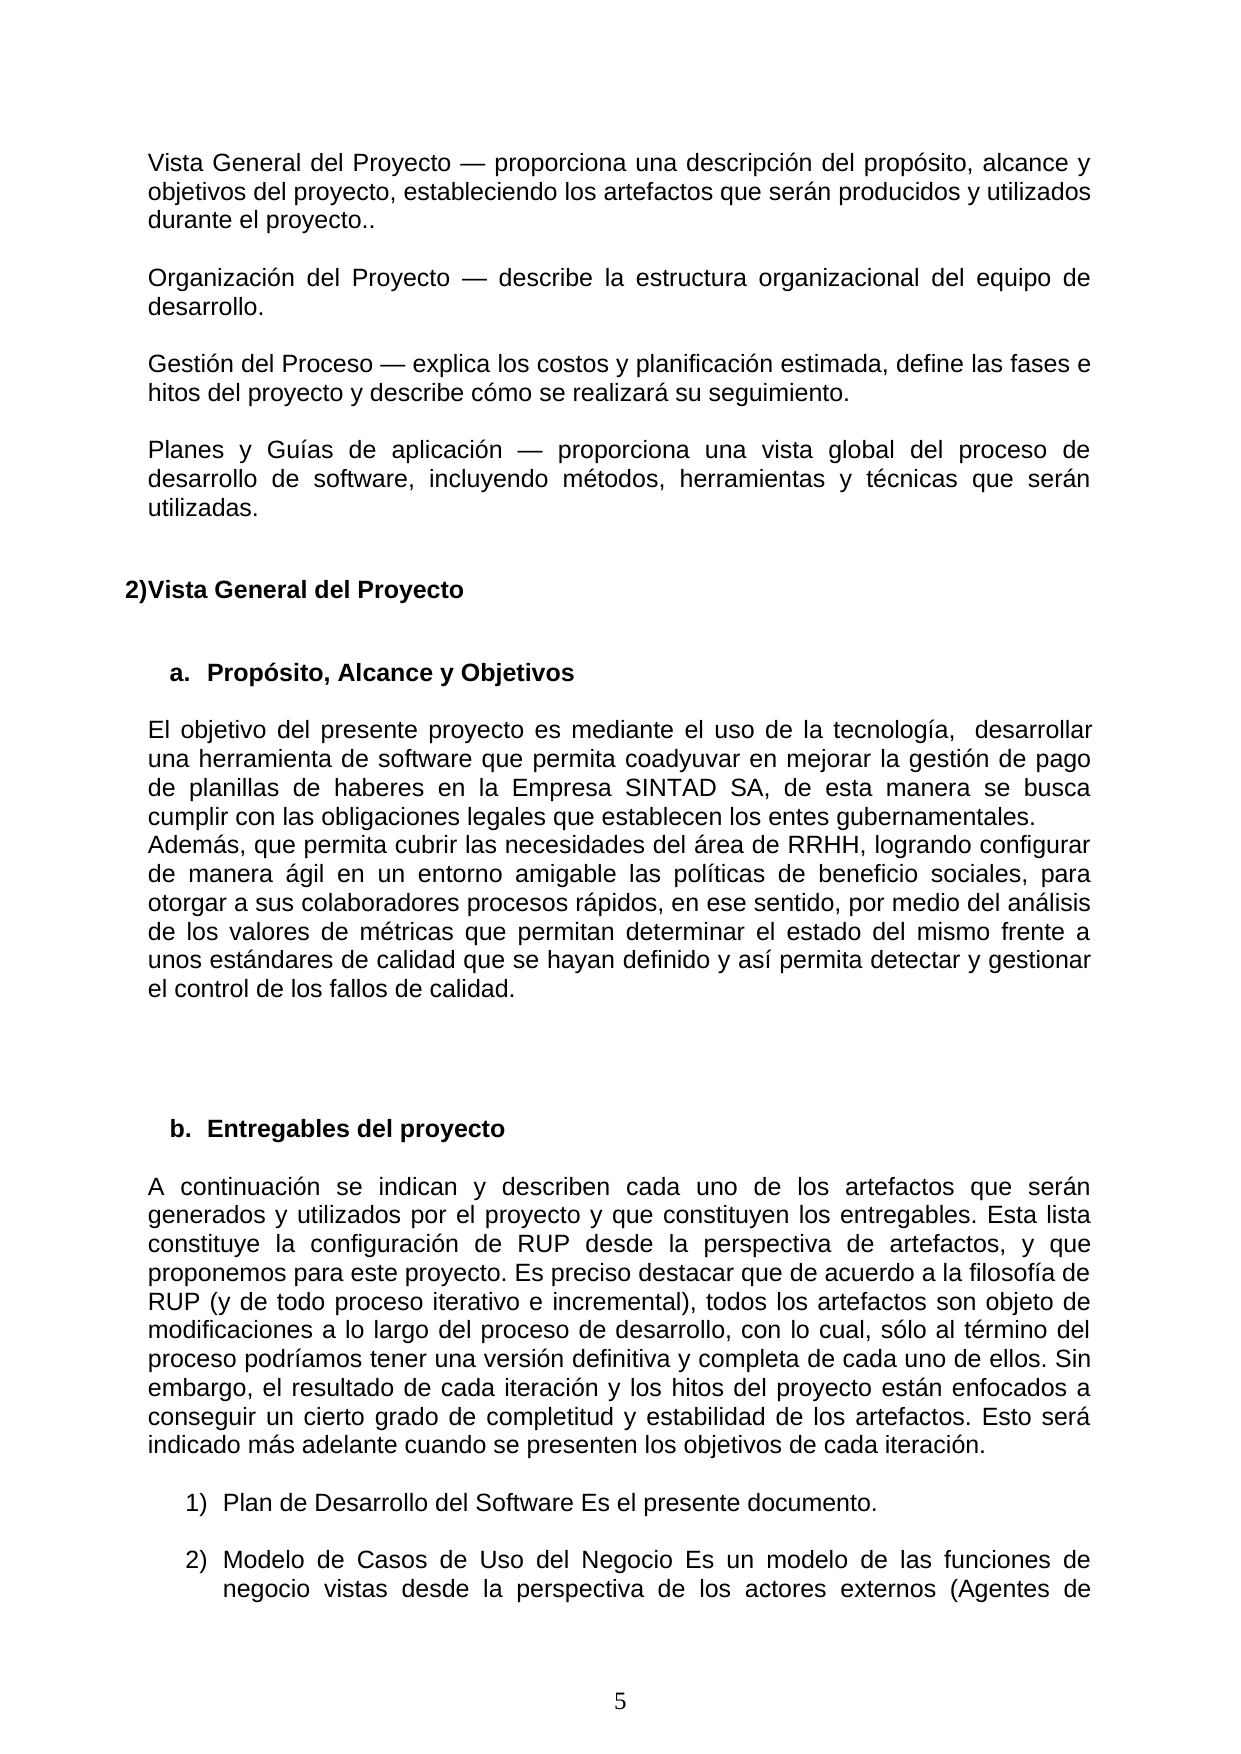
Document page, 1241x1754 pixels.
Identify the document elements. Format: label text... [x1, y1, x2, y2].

text A continuación se indican y describen cada uno de los artefactos que serán generados y utilizados por el proyecto y que constituyen los entregables. Esta lista constituye la configuración de RUP desde la perspectiva de artefactos, y que proponemos para este proyecto. Es preciso destacar que de acuerdo a la filosofía de RUP (y de todo proceso iterativo e incremental), todos los artefactos son objeto de modificaciones a lo largo del proceso de desarrollo, con lo cual, sólo al término del proceso podríamos tener una versión definitiva y completa de cada uno de ellos. Sin embargo, el resultado de cada iteración y los hitos del proyecto están enfocados a conseguir un cierto grado de completitud y estabilidad de los artefactos. Esto será indicado más adelante cuando se presenten los objetivos de cada iteración. [148, 1171, 1092, 1459]
text Planes y Guías de aplicación — proporciona una vista global del proceso de desarrollo de software, incluyendo métodos, herramientas y técnicas que serán utilizadas. [148, 435, 1092, 521]
subtitle Propósito, Alcance y Objetivos [169, 658, 1092, 686]
list Plan de Desarrollo del Software Es el presente documento. [185, 1488, 1092, 1516]
text El objetivo del presente proyecto es mediante el uso de la tecnología, desarrollar una herramienta de software que permita coadyuvar en mejorar la gestión de pago de planillas de haberes en la Empresa SINTAD SA, de esta manera se busca cumplir con las obligaciones legales que establecen los entes gubernamentales. [148, 715, 1092, 830]
text Vista General del Proyecto — proporciona una descripción del propósito, alcance y objetivos del proyecto, estableciendo los artefactos que serán producidos y utilizados durante el proyecto.. [148, 148, 1092, 234]
text Organización del Proyecto — describe la estructura organizacional del equipo de desarrollo. [148, 263, 1092, 320]
text Gestión del Proceso — explica los costos y planificación estimada, define las fases e hitos del proyecto y describe cómo se realizará su seguimiento. [148, 349, 1092, 406]
text Además, que permita cubrir las necesidades del área de RRHH, logrando configurar de manera ágil en un entorno amigable las políticas de beneficio sociales, para otorgar a sus colaboradores procesos rápidos, en ese sentido, por medio del análisis de los valores de métricas que permitan determinar el estado del mismo frente a unos estándares de calidad que se hayan definido y así permita detectar y gestionar el control de los fallos de calidad. [148, 830, 1092, 1003]
subtitle Entregables del proyecto [169, 1114, 1092, 1143]
subtitle Vista General del Proyecto [125, 575, 1092, 604]
